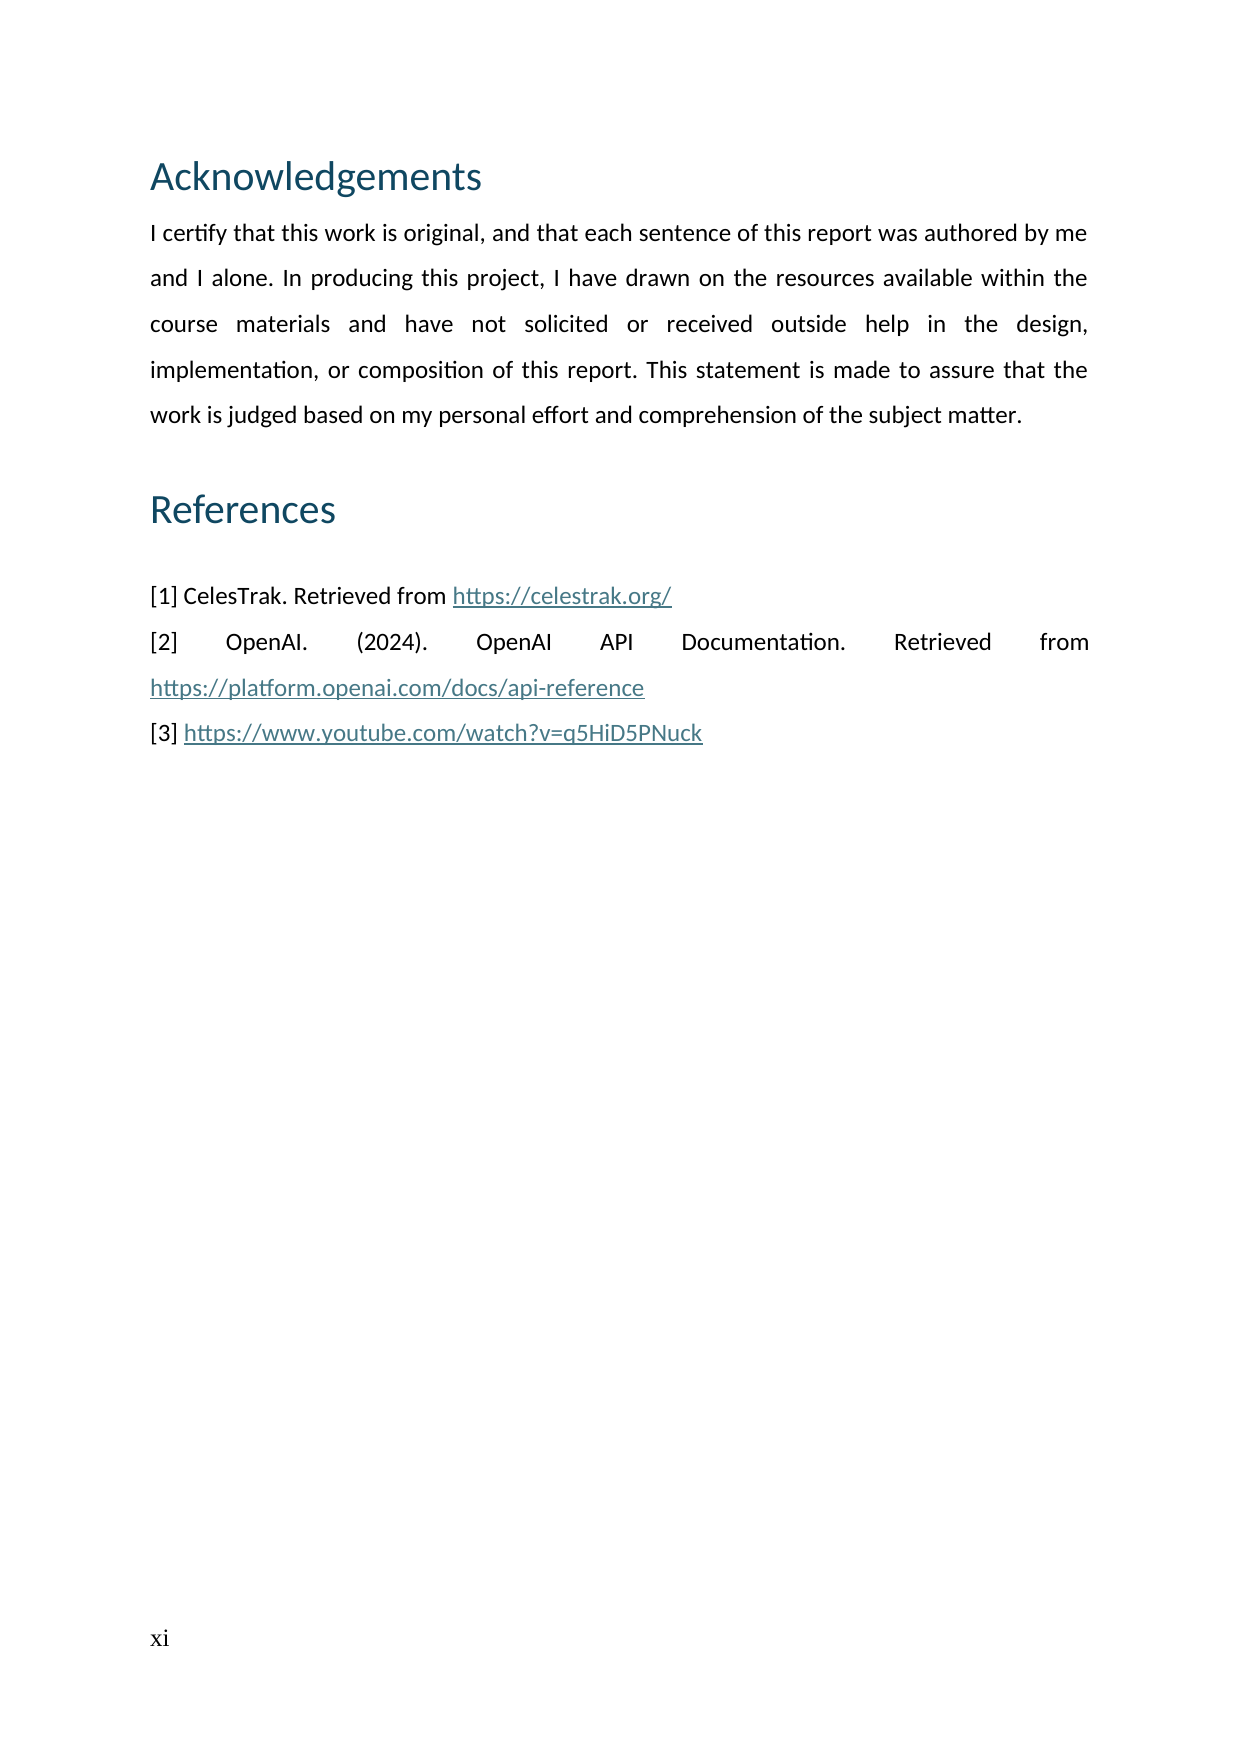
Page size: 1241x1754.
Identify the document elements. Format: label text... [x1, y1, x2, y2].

text [1] CelesTrak. Retrieved from https://celestrak.org/ [150, 580, 1090, 611]
text [2] OpenAI. (2024). OpenAI API Documentation. Retrieved from https://platform.openai.com/docs/api-reference [150, 626, 1090, 702]
text [3] https://www.youtube.com/watch?v=q5HiD5PNuck [150, 717, 1090, 748]
subtitle References [150, 483, 1090, 534]
subtitle Acknowledgements [150, 150, 1090, 201]
text I certify that this work is original, and that each sentence of this report was authored by me and I alone. In producing this project, I have drawn on the resources available within the course materials and have not solicited or received outside help in the design, implementation, or composition of this report. This statement is made to assure that the work is judged based on my personal effort and comprehension of the subject matter. [150, 217, 1090, 430]
